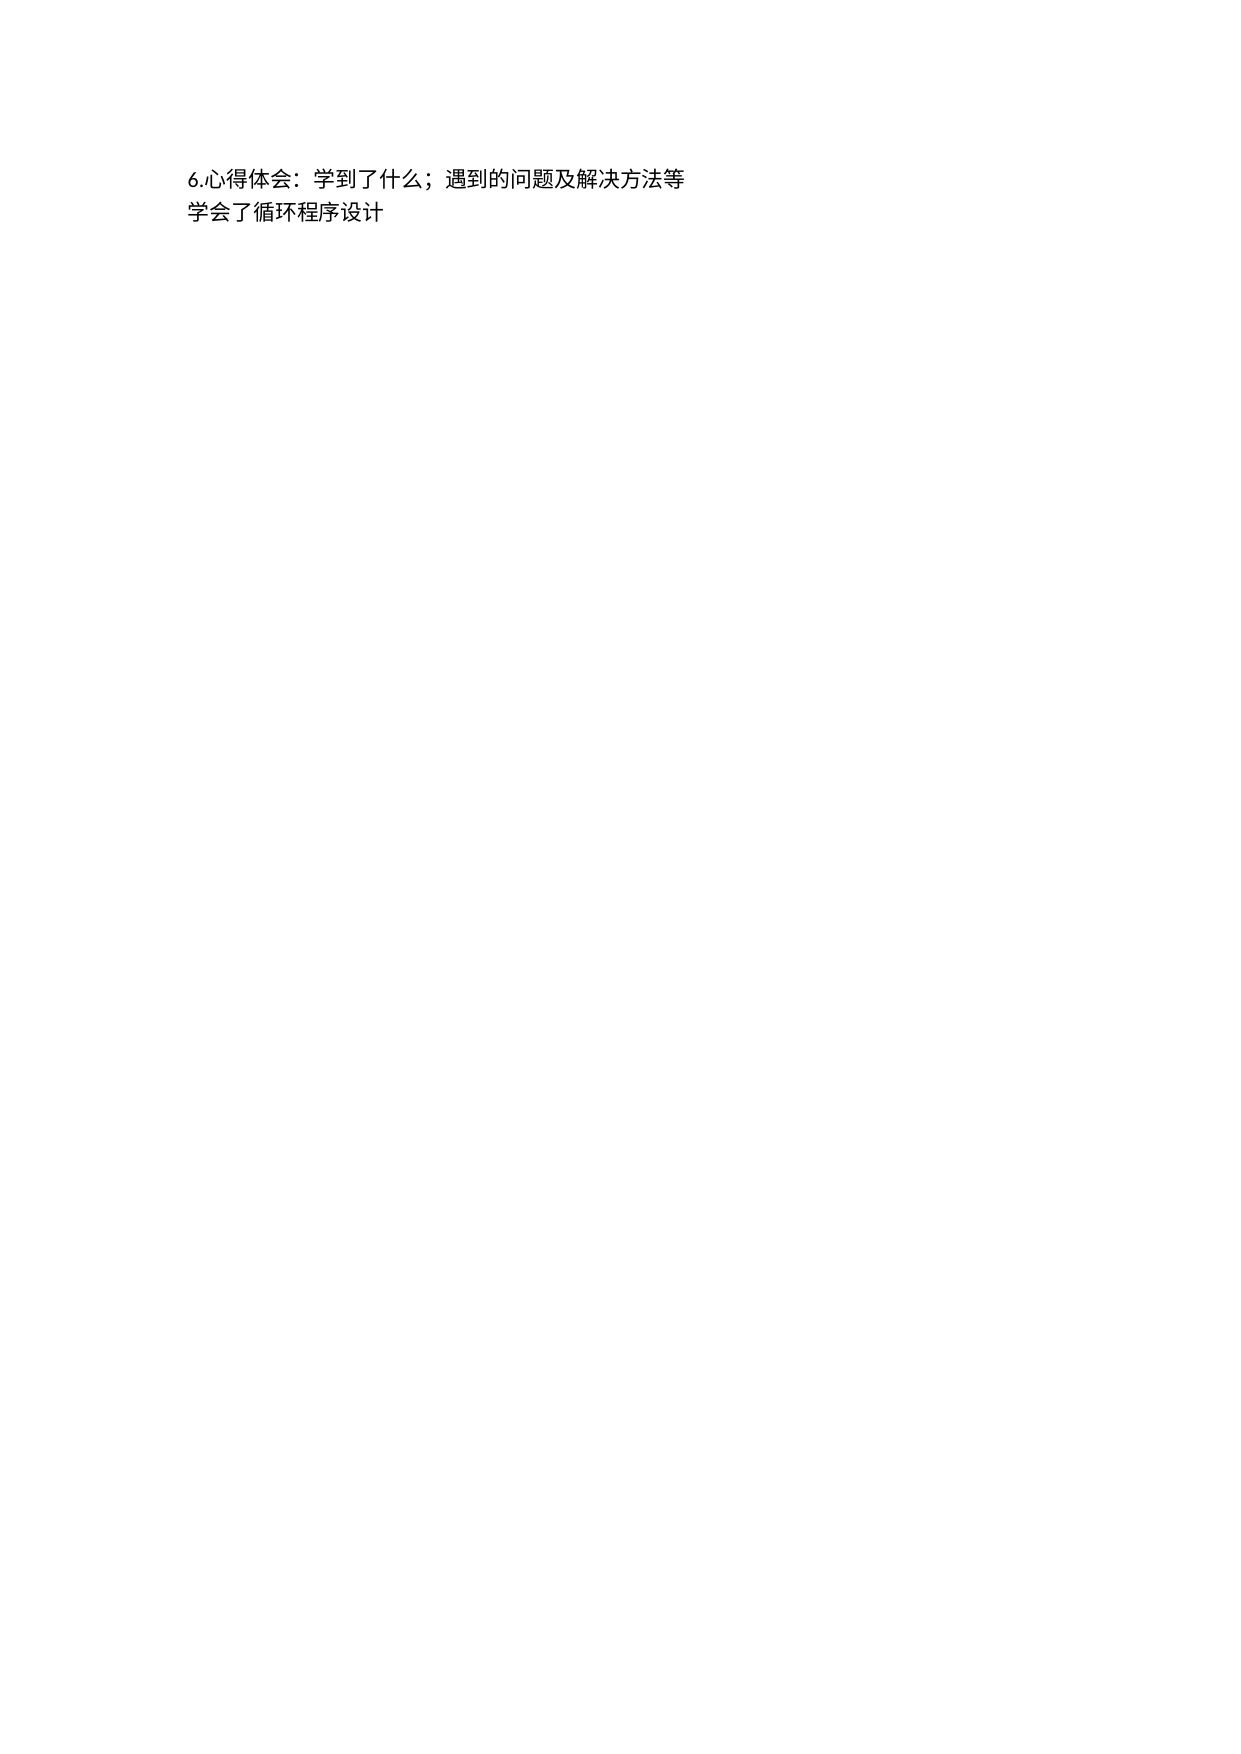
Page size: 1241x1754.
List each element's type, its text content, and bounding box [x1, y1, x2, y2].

text 6.心得体会：学到了什么；遇到的问题及解决方法等 [187, 162, 1053, 194]
text 学会了循环程序设计 [187, 194, 1053, 227]
